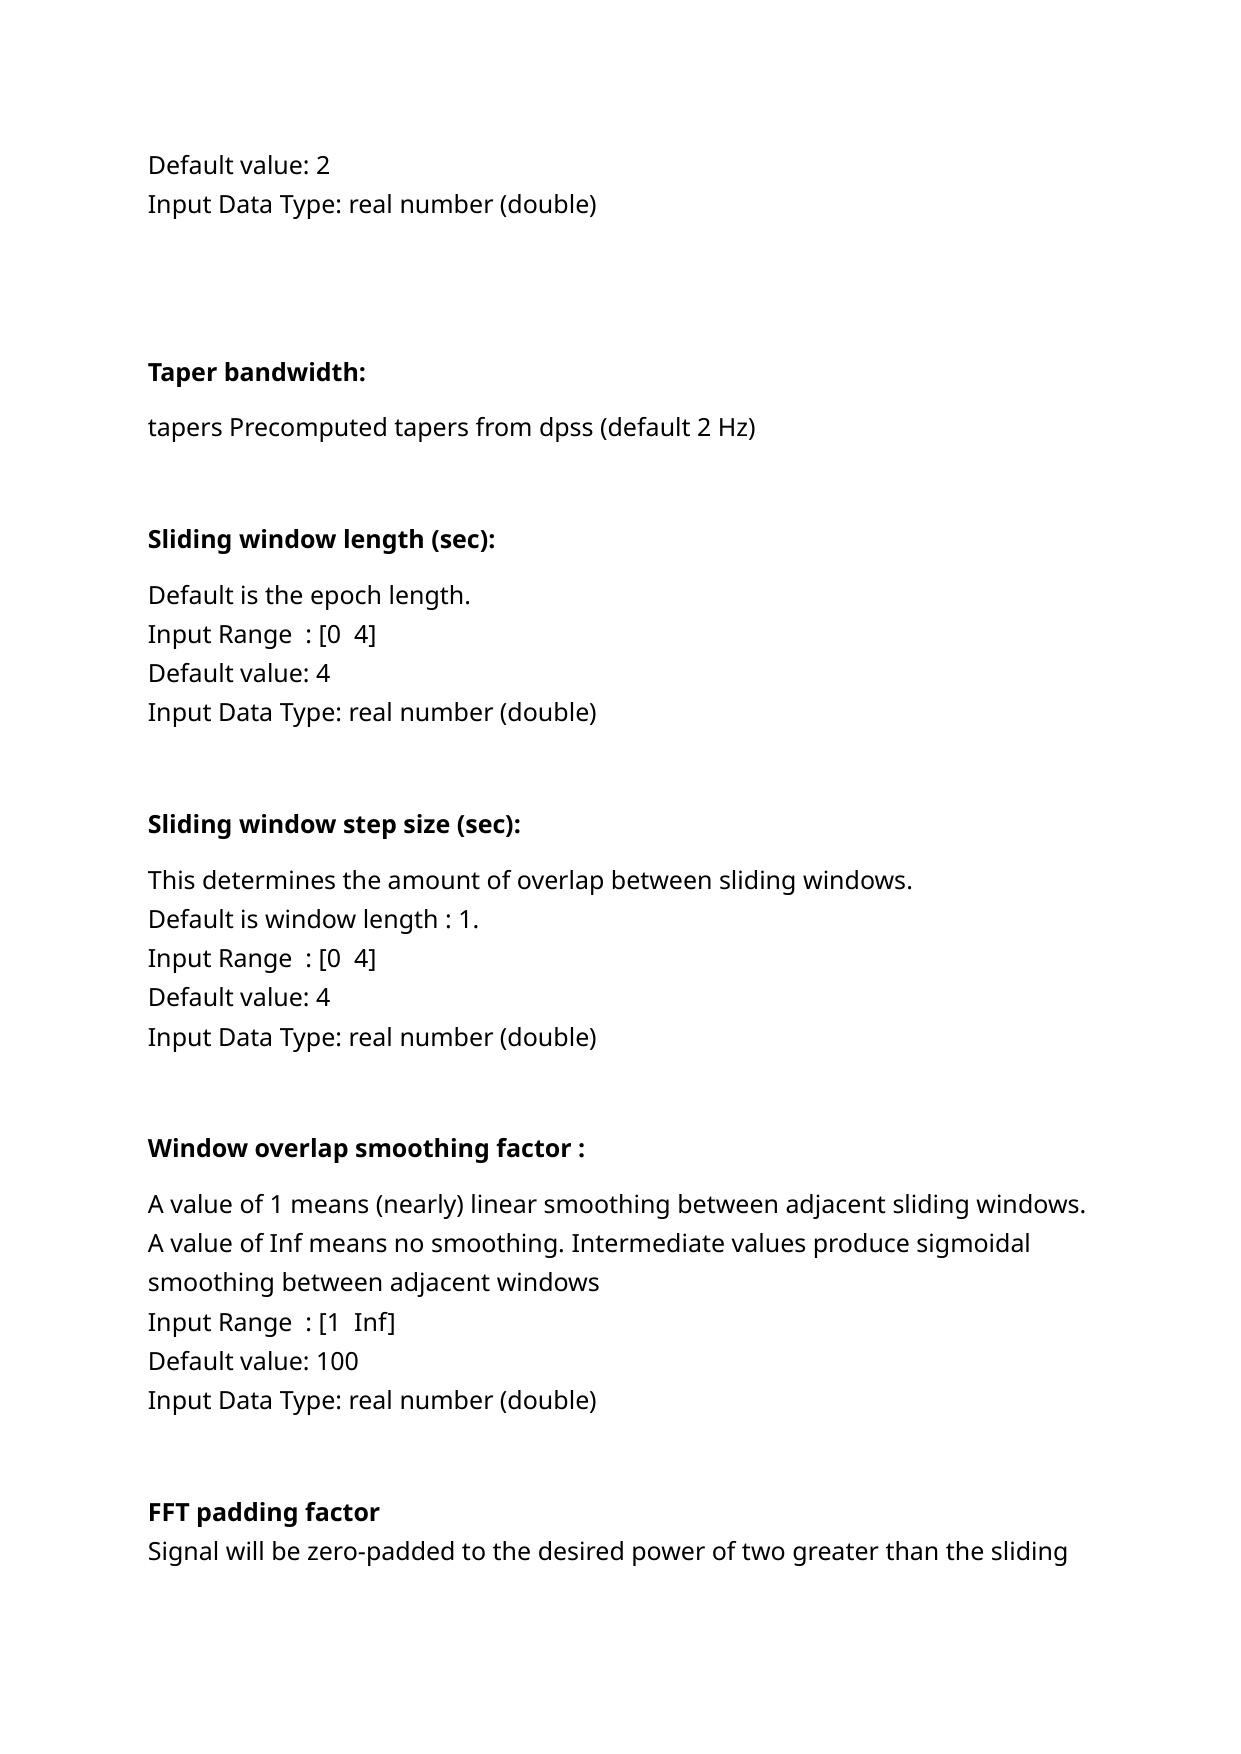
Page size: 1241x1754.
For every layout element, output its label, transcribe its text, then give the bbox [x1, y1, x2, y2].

text Sliding window step size (sec): [148, 807, 1093, 841]
text tapers Precomputed tapers from dpss (default 2 Hz) [148, 410, 1093, 444]
text Default is the epoch length. Input Range : [0 4] Default value: 4 Input Data Type: real number (double) [148, 578, 1093, 729]
text Taper bandwidth: [148, 354, 1093, 388]
text A value of 1 means (nearly) linear smoothing between adjacent sliding windows. A value of Inf means no smoothing. Intermediate values produce sigmoidal smoothing between adjacent windows Input Range : [1 Inf] Default value: 100 Input Data Type: real number (double) [148, 1187, 1093, 1417]
text Window overlap smoothing factor : [148, 1131, 1093, 1165]
text Sliding window length (sec): [148, 522, 1093, 556]
text This determines the amount of overlap between sliding windows. Default is window length : 1. Input Range : [0 4] Default value: 4 Input Data Type: real number (double) [148, 863, 1093, 1053]
